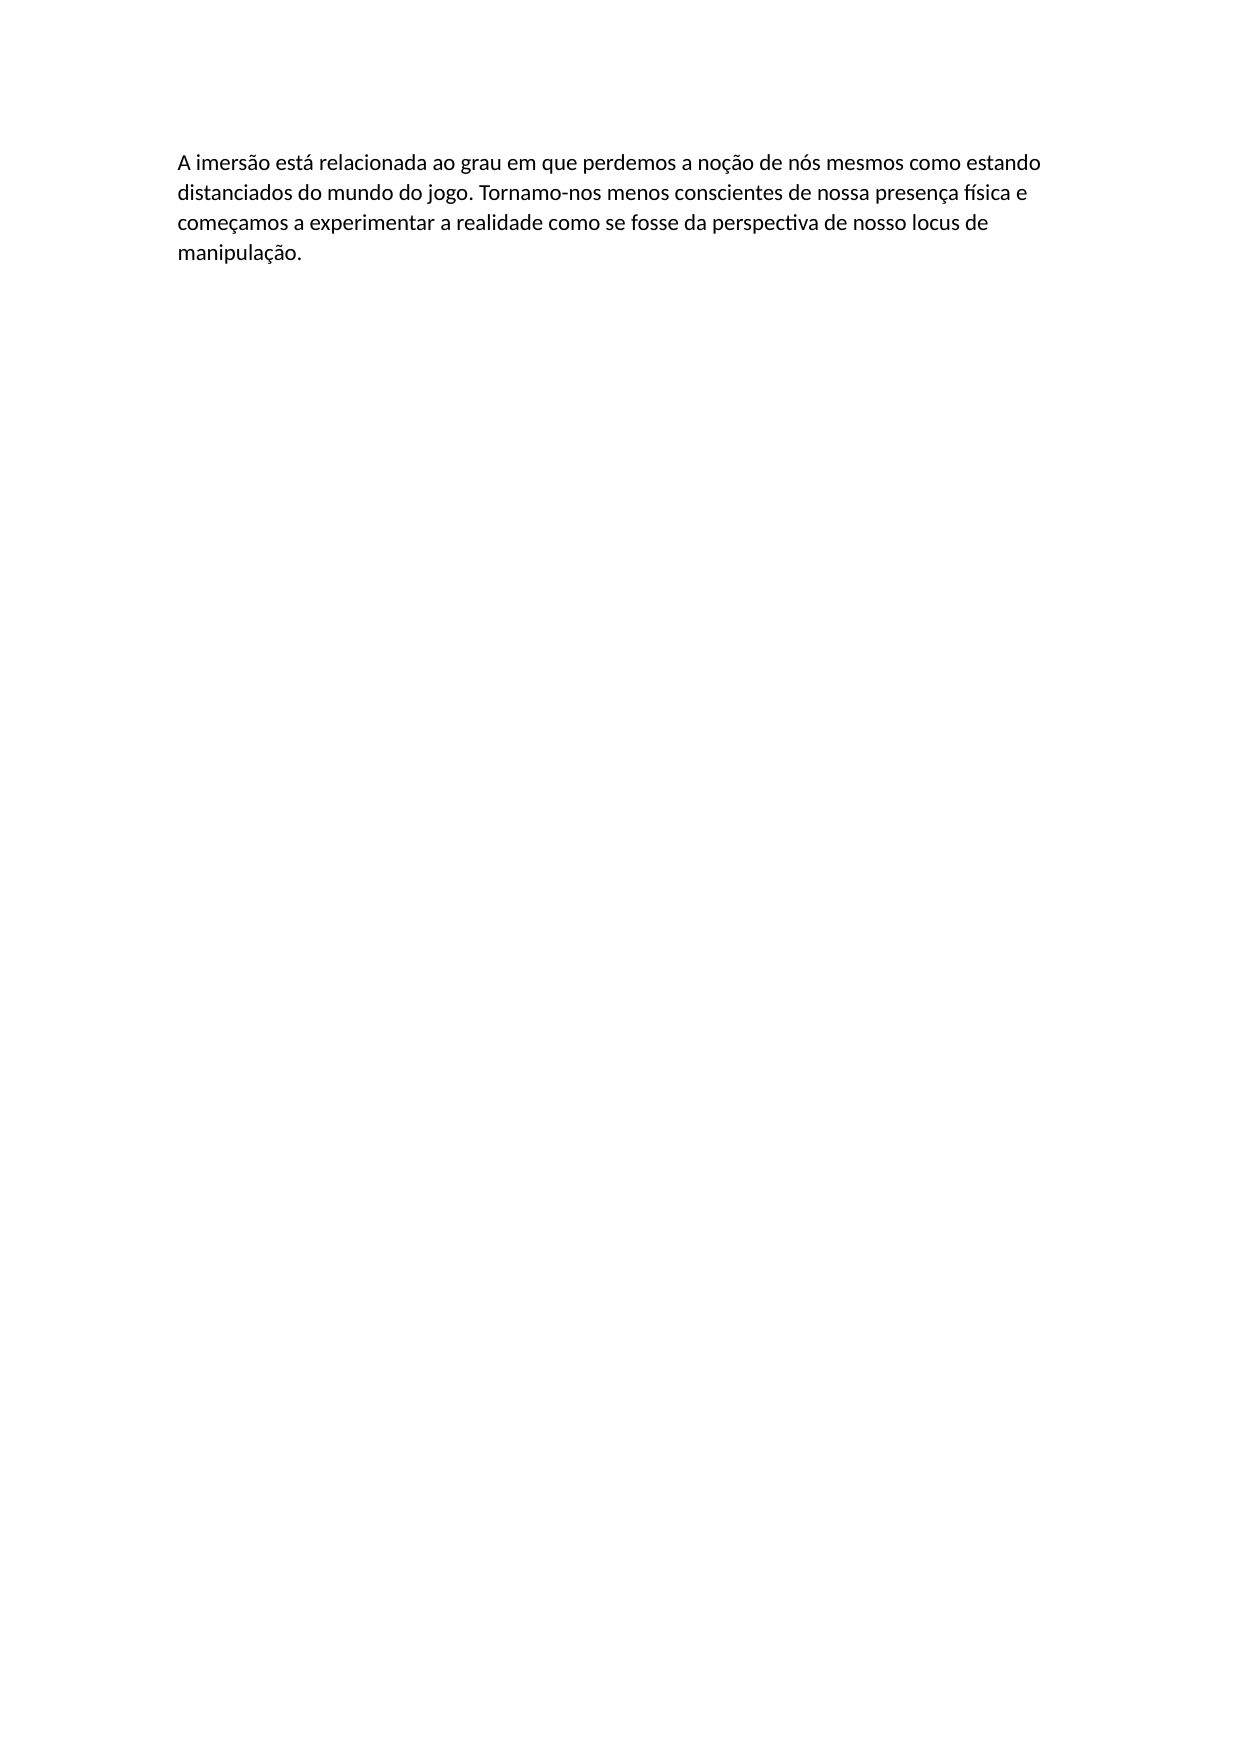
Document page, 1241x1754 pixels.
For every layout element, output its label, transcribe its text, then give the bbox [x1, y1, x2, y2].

text A imersão está relacionada ao grau em que perdemos a noção de nós mesmos como estando distanciados do mundo do jogo. Tornamo-nos menos conscientes de nossa presença física e começamos a experimentar a realidade como se fosse da perspectiva de nosso locus de manipulação. [177, 148, 1063, 266]
